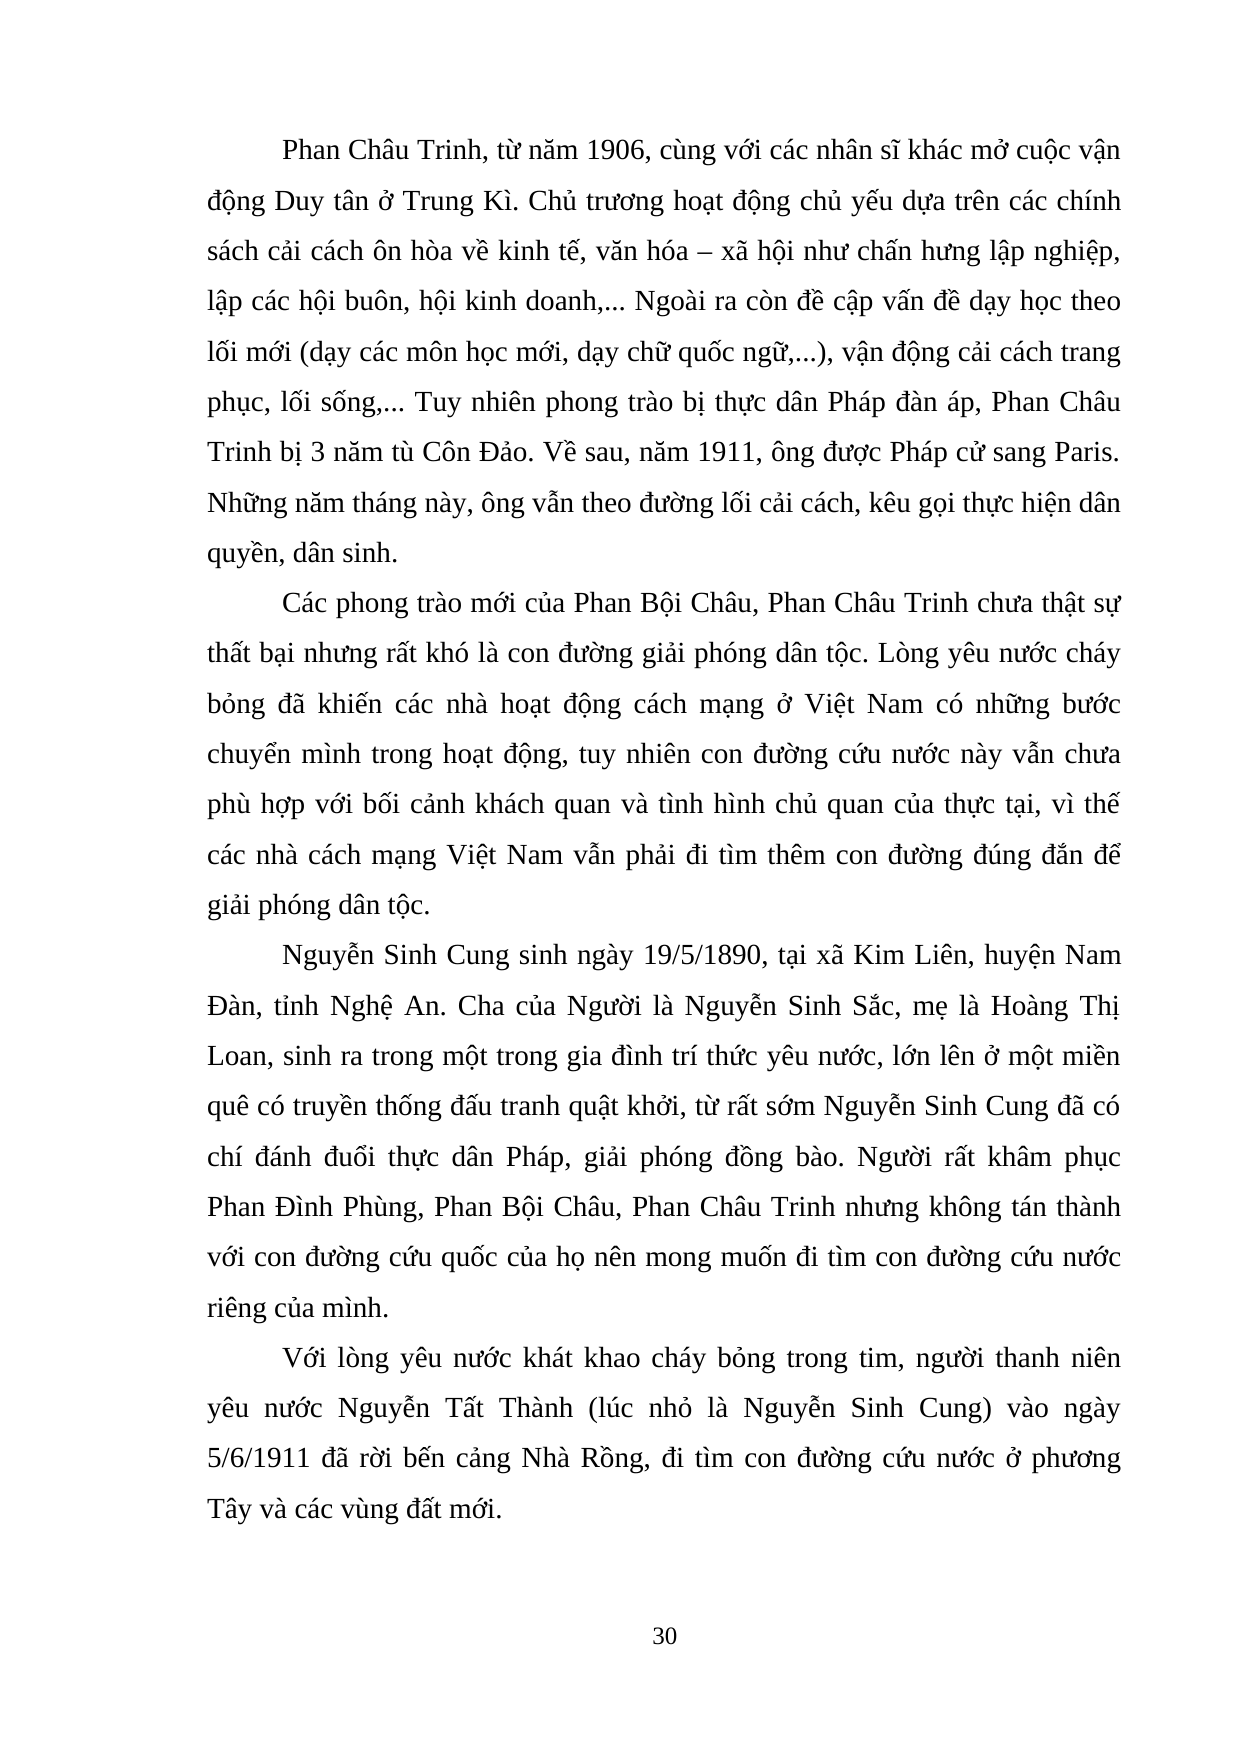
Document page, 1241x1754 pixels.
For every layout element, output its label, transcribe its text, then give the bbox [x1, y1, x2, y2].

text Phan Châu Trinh, từ năm 1906, cùng với các nhân sĩ khác mở cuộc vận động Duy tân ở Trung Kì. Chủ trương hoạt động chủ yếu dựa trên các chính sách cải cách ôn hòa về kinh tế, văn hóa – xã hội như chấn hưng lập nghiệp, lập các hội buôn, hội kinh doanh,... Ngoài ra còn đề cập vấn đề dạy học theo lối mới (dạy các môn học mới, dạy chữ quốc ngữ,...), vận động cải cách trang phục, lối sống,... Tuy nhiên phong trào bị thực dân Pháp đàn áp, Phan Châu Trinh bị 3 năm tù Côn Đảo. Về sau, năm 1911, ông được Pháp cử sang Paris. Những năm tháng này, ông vẫn theo đường lối cải cách, kêu gọi thực hiện dân quyền, dân sinh. [207, 132, 1122, 568]
text Với lòng yêu nước khát khao cháy bỏng trong tim, người thanh niên yêu nước Nguyễn Tất Thành (lúc nhỏ là Nguyễn Sinh Cung) vào ngày 5/6/1911 đã rời bến cảng Nhà Rồng, đi tìm con đường cứu nước ở phương Tây và các vùng đất mới. [207, 1340, 1122, 1524]
text Các phong trào mới của Phan Bội Châu, Phan Châu Trinh chưa thật sự thất bại nhưng rất khó là con đường giải phóng dân tộc. Lòng yêu nước cháy bỏng đã khiến các nhà hoạt động cách mạng ở Việt Nam có những bước chuyển mình trong hoạt động, tuy nhiên con đường cứu nước này vẫn chưa phù hợp với bối cảnh khách quan và tình hình chủ quan của thực tại, vì thế các nhà cách mạng Việt Nam vẫn phải đi tìm thêm con đường đúng đắn để giải phóng dân tộc. [207, 585, 1122, 921]
text Nguyễn Sinh Cung sinh ngày 19/5/1890, tại xã Kim Liên, huyện Nam Đàn, tỉnh Nghệ An. Cha của Người là Nguyễn Sinh Sắc, mẹ là Hoàng Thị Loan, sinh ra trong một trong gia đình trí thức yêu nước, lớn lên ở một miền quê có truyền thống đấu tranh quật khởi, từ rất sớm Nguyễn Sinh Cung đã có chí đánh đuổi thực dân Pháp, giải phóng đồng bào. Người rất khâm phục Phan Đình Phùng, Phan Bội Châu, Phan Châu Trinh nhưng không tán thành với con đường cứu quốc của họ nên mong muốn đi tìm con đường cứu nước riêng của mình. [207, 937, 1122, 1323]
